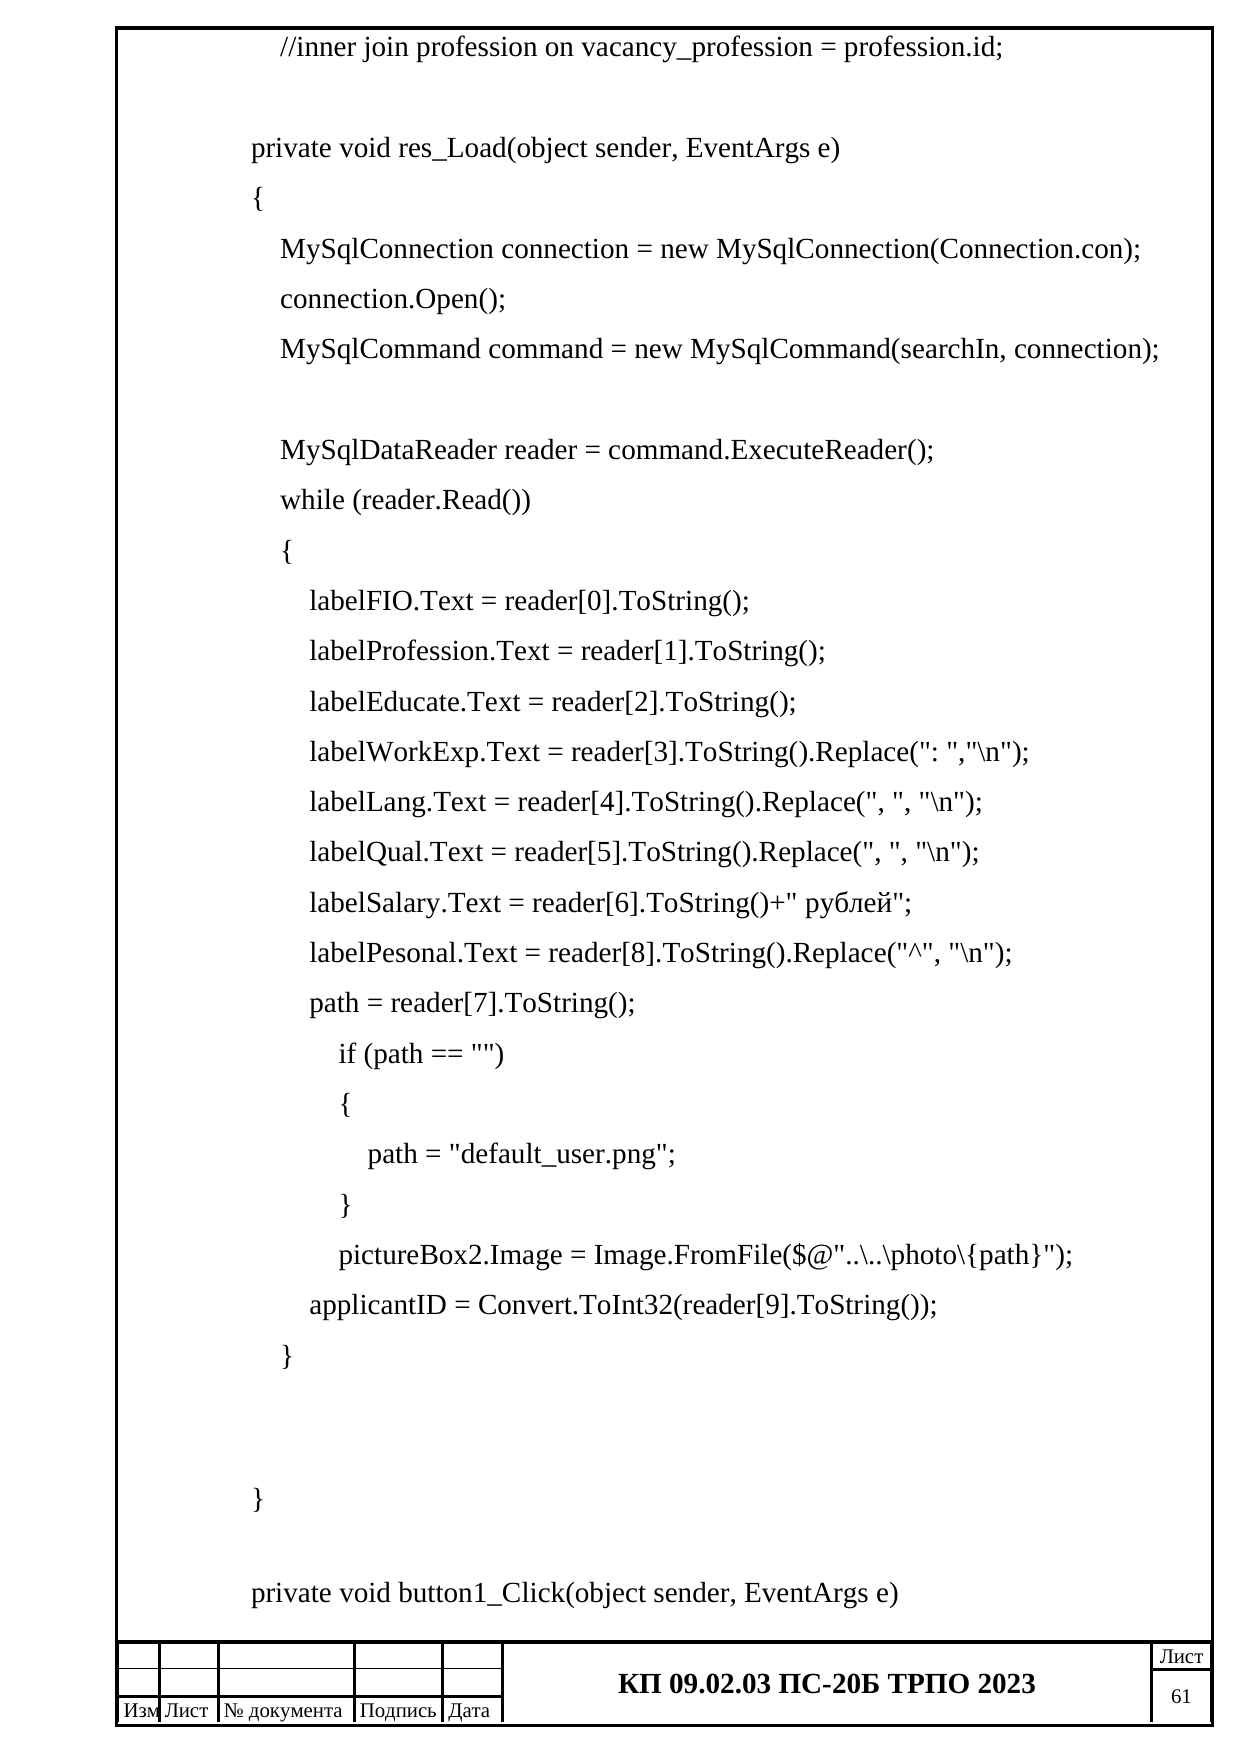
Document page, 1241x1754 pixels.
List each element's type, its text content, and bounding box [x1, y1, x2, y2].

text } [148, 1481, 1181, 1515]
text labelQual.Text = reader[5].ToString().Replace(", ", "\n"); [148, 834, 1181, 868]
text MySqlCommand command = new MySqlCommand(searchIn, connection); [148, 331, 1181, 365]
text private void res_Load(object sender, EventArgs e) [148, 130, 1181, 164]
text { [148, 181, 1181, 214]
text { [148, 1086, 1181, 1120]
text pictureBox2.Image = Image.FromFile($@"..\..\photo\{path}"); [148, 1237, 1181, 1271]
text path = reader[7].ToString(); [148, 986, 1181, 1019]
text labelPesonal.Text = reader[8].ToString().Replace("^", "\n"); [148, 935, 1181, 969]
text labelSalary.Text = reader[6].ToString()+" рублей"; [148, 885, 1181, 918]
text } [148, 1187, 1181, 1220]
text applicantID = Convert.ToInt32(reader[9].ToString()); [148, 1287, 1181, 1321]
text connection.Open(); [148, 281, 1181, 315]
text path = "default_user.png"; [148, 1136, 1181, 1170]
text if (path == "") [148, 1036, 1181, 1069]
text labelEducate.Text = reader[2].ToString(); [148, 684, 1181, 717]
text labelProfession.Text = reader[1].ToString(); [148, 633, 1181, 667]
text labelFIO.Text = reader[0].ToString(); [148, 583, 1181, 617]
text { [148, 533, 1181, 566]
text labelWorkExp.Text = reader[3].ToString().Replace(": ","\n"); [148, 734, 1181, 767]
text labelLang.Text = reader[4].ToString().Replace(", ", "\n"); [148, 784, 1181, 818]
text } [148, 1338, 1181, 1371]
text private void button1_Click(object sender, EventArgs e) [148, 1575, 1181, 1608]
text //inner join profession on vacancy_profession = profession.id; [148, 30, 1181, 63]
text MySqlDataReader reader = command.ExecuteReader(); [148, 432, 1181, 466]
text MySqlConnection connection = new MySqlConnection(Connection.con); [148, 231, 1181, 264]
text while (reader.Read()) [148, 482, 1181, 516]
